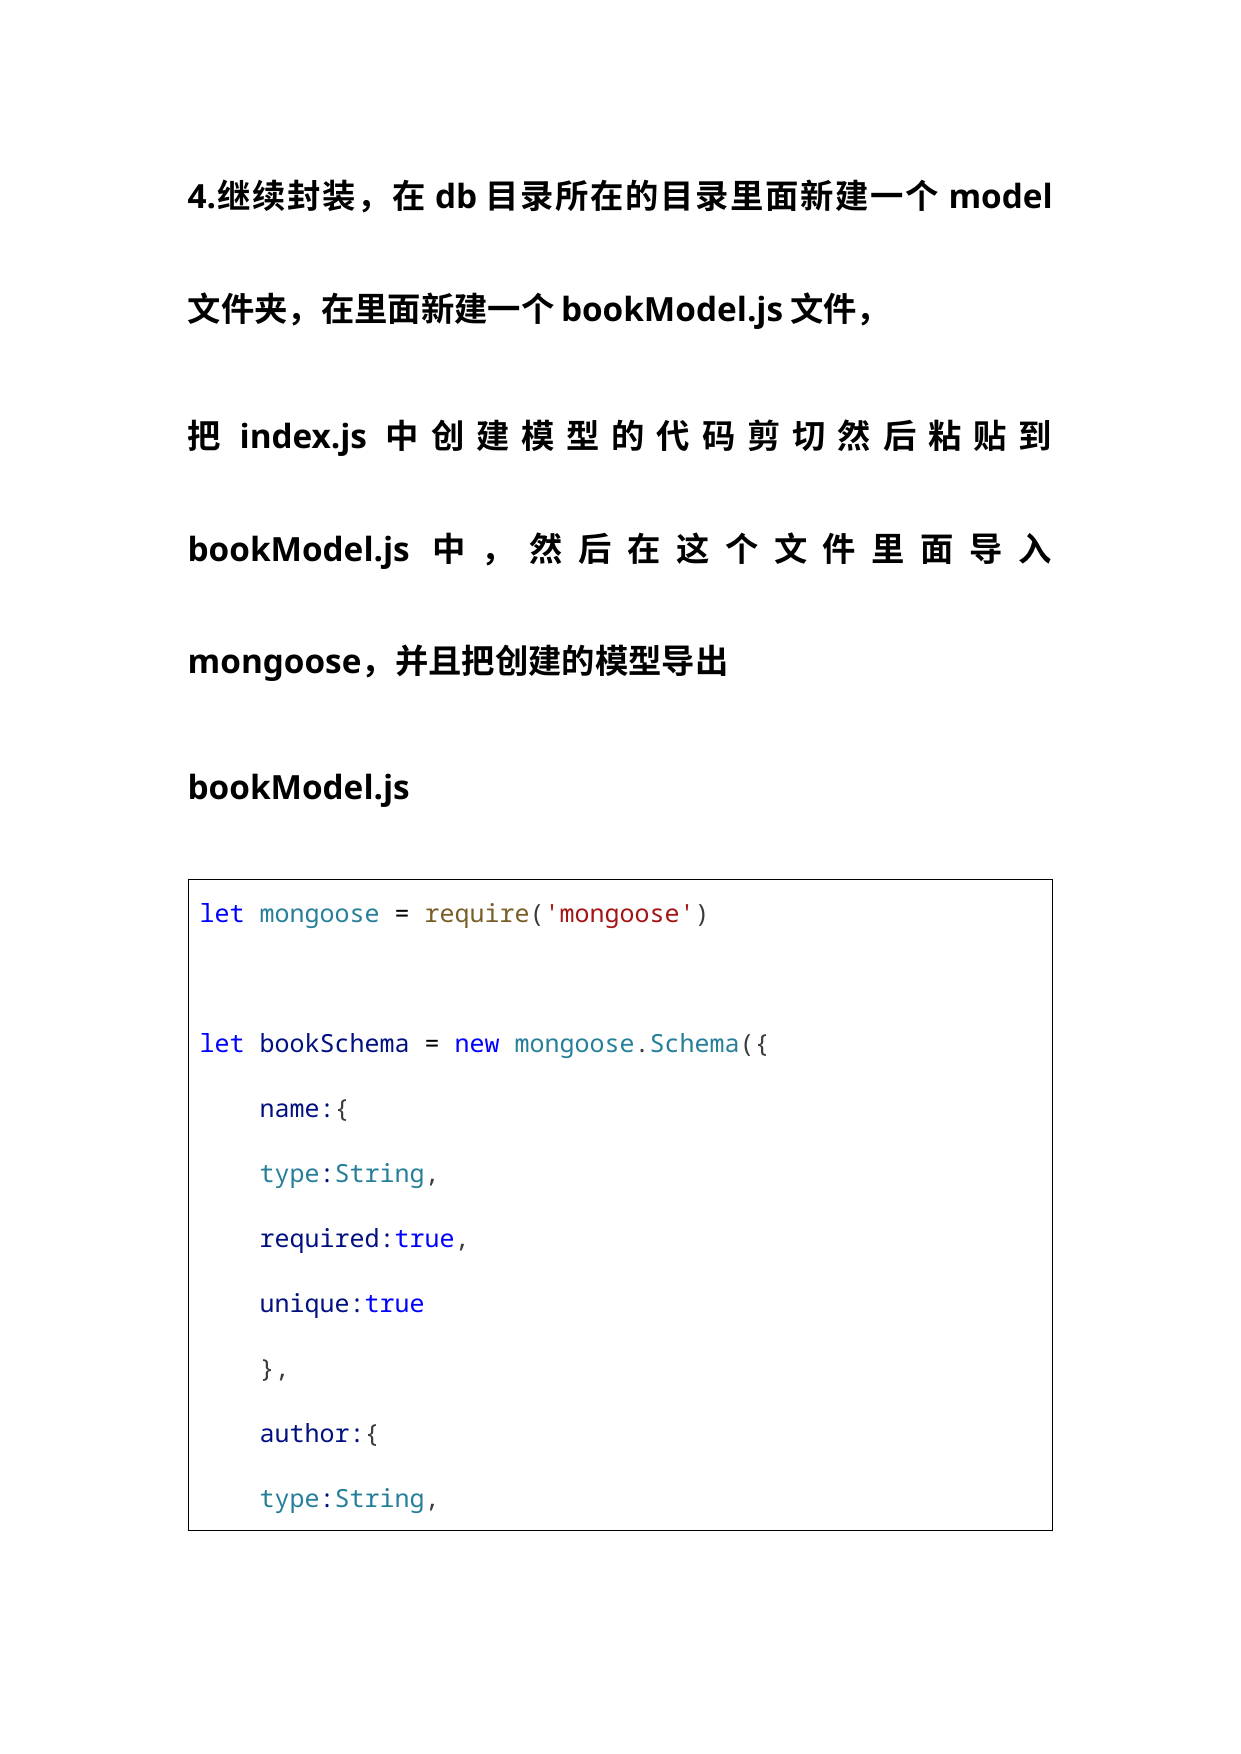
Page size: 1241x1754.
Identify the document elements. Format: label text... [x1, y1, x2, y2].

subtitle 把index.js中创建模型的代码剪切然后粘贴到bookModel.js中，然后在这个文件里面导入mongoose，并且把创建的模型导出 [187, 402, 1053, 692]
subtitle bookModel.js [187, 754, 1053, 819]
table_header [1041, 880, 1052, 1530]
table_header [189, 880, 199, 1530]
subtitle 4.继续封装，在db目录所在的目录里面新建一个model文件夹，在里面新建一个bookModel.js文件， [187, 162, 1053, 339]
